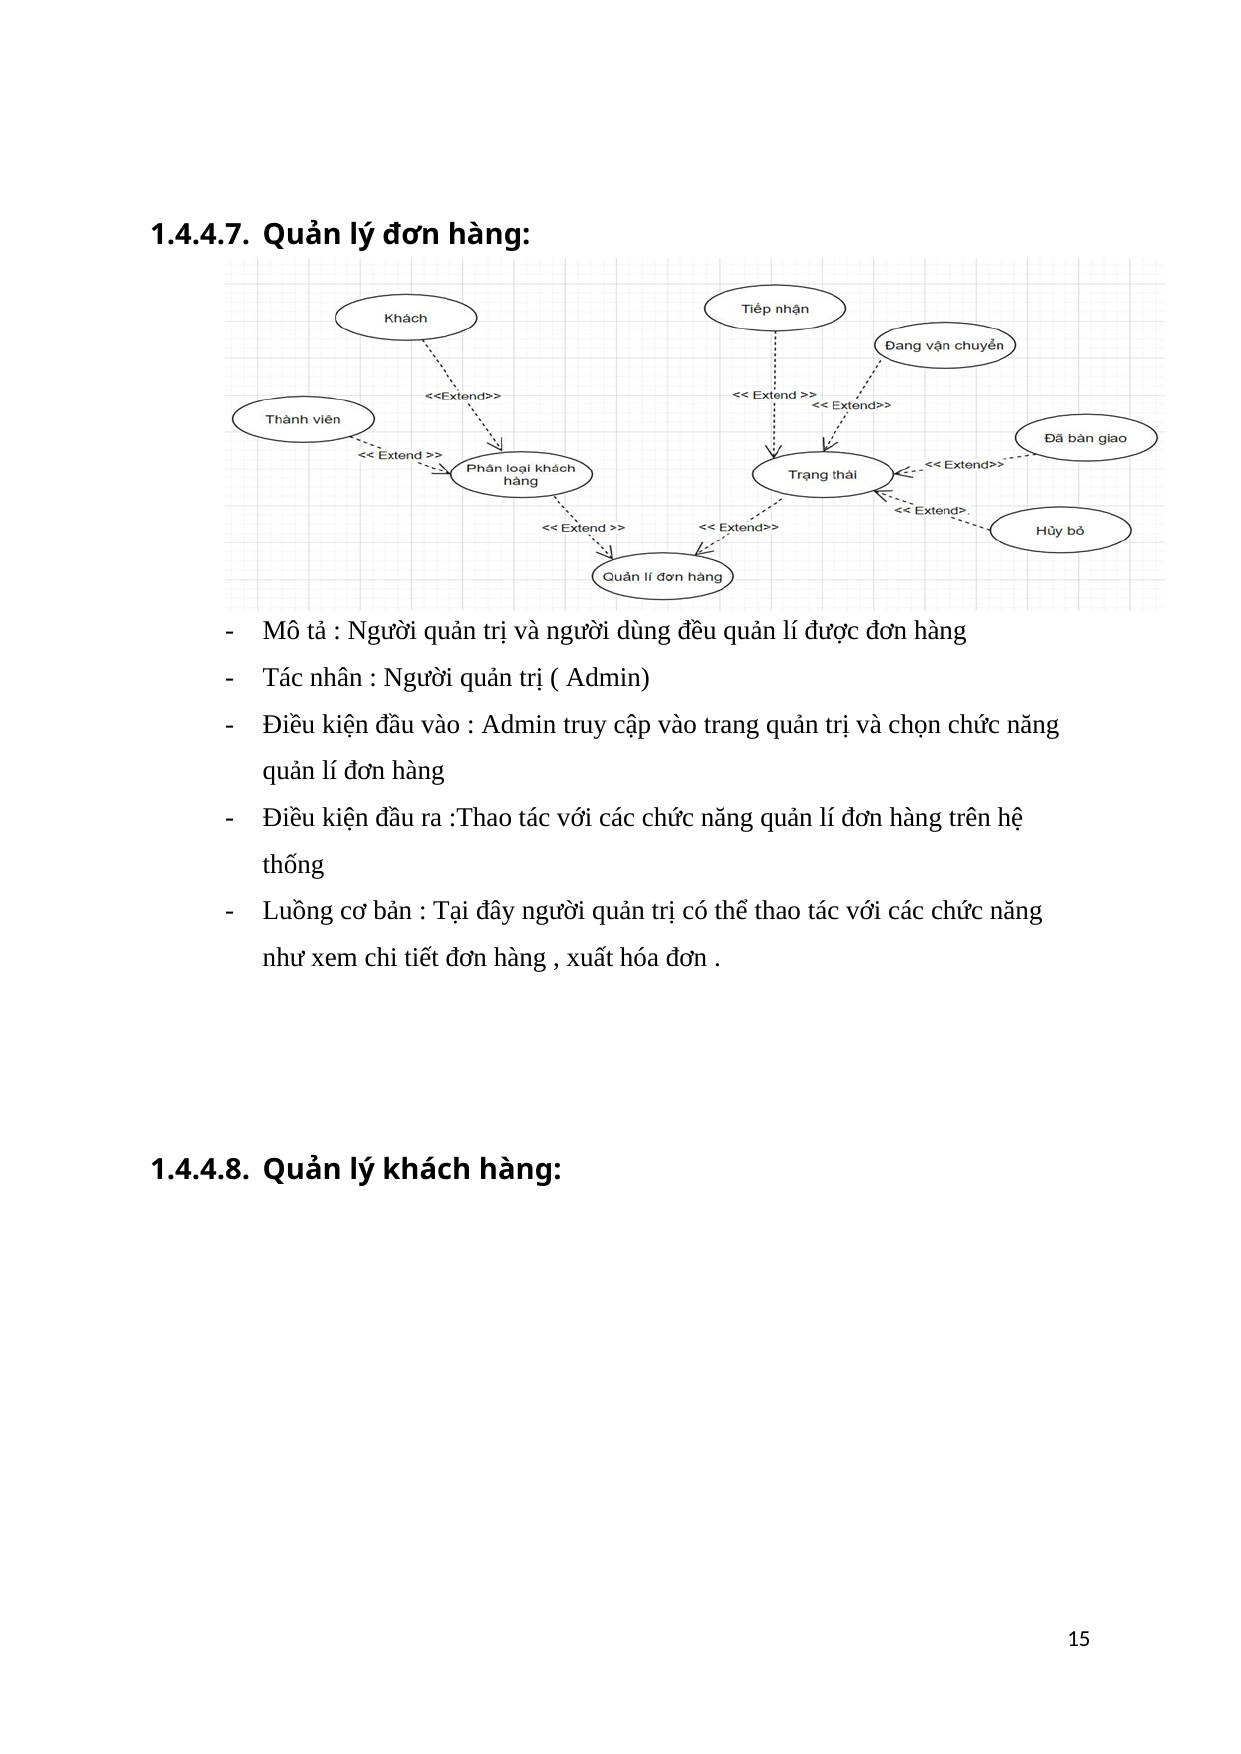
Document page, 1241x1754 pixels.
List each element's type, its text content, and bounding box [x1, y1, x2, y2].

list Tác nhân : Người quản trị ( Admin) [225, 661, 1090, 692]
list Luồng cơ bản : Tại đây người quản trị có thể thao tác với các chức năng như xem chi tiết đơn hàng , xuất hóa đơn . [225, 894, 1090, 972]
list Điều kiện đầu ra :Thao tác với các chức năng quản lí đơn hàng trên hệ thống [225, 801, 1090, 879]
list Điều kiện đầu vào : Admin truy cập vào trang quản trị và chọn chức năng quản lí đơn hàng [225, 708, 1090, 786]
picture [225, 258, 1166, 611]
list Mô tả : Người quản trị và người dùng đều quản lí được đơn hàng [225, 614, 1090, 646]
list Quản lý khách hàng: [150, 1148, 1090, 1188]
list Quản lý đơn hàng: [150, 213, 1090, 253]
